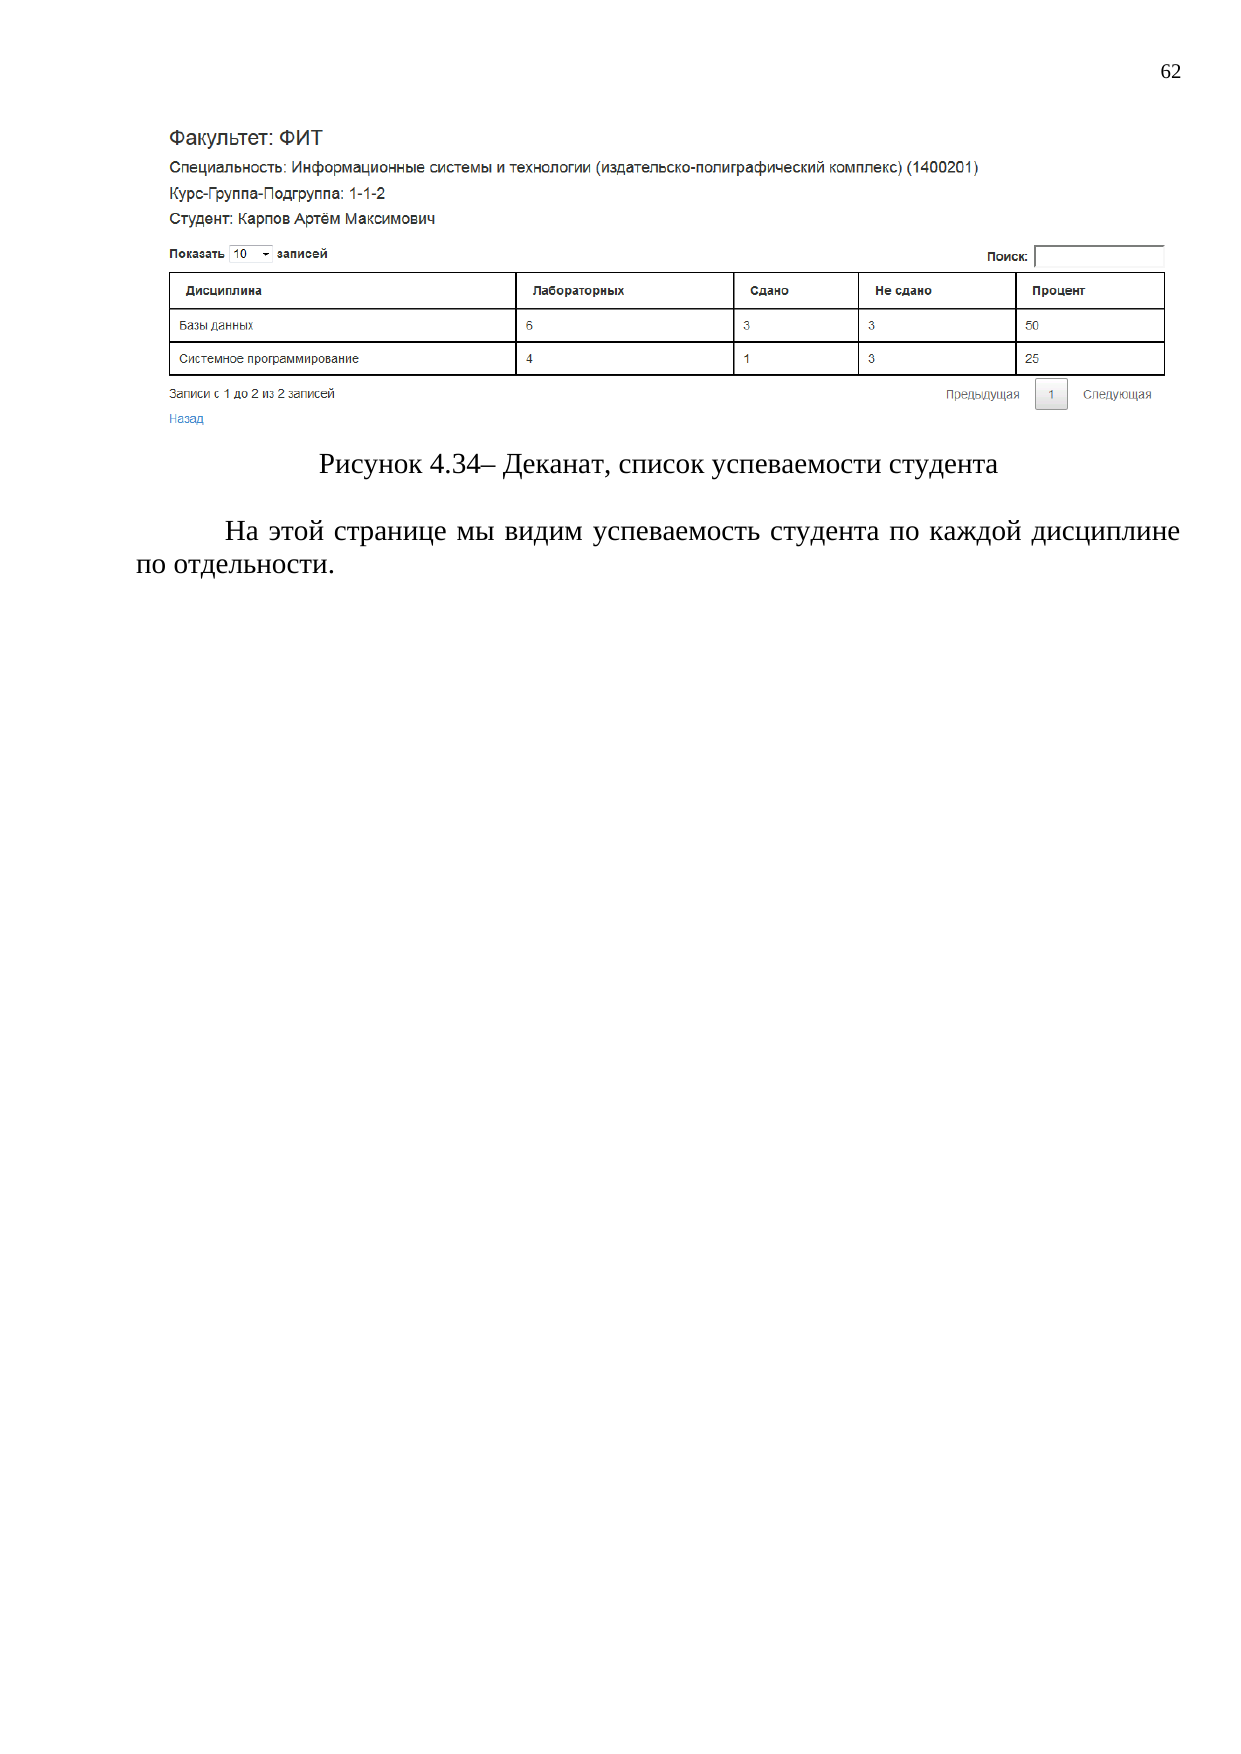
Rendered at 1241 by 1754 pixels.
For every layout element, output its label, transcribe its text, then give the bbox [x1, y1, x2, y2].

text Рисунок 4.34– Деканат, список успеваемости студента [136, 446, 1181, 479]
text На этой странице мы видим успеваемость студента по каждой дисциплине по отдельности. [136, 513, 1181, 580]
picture [141, 118, 1176, 446]
